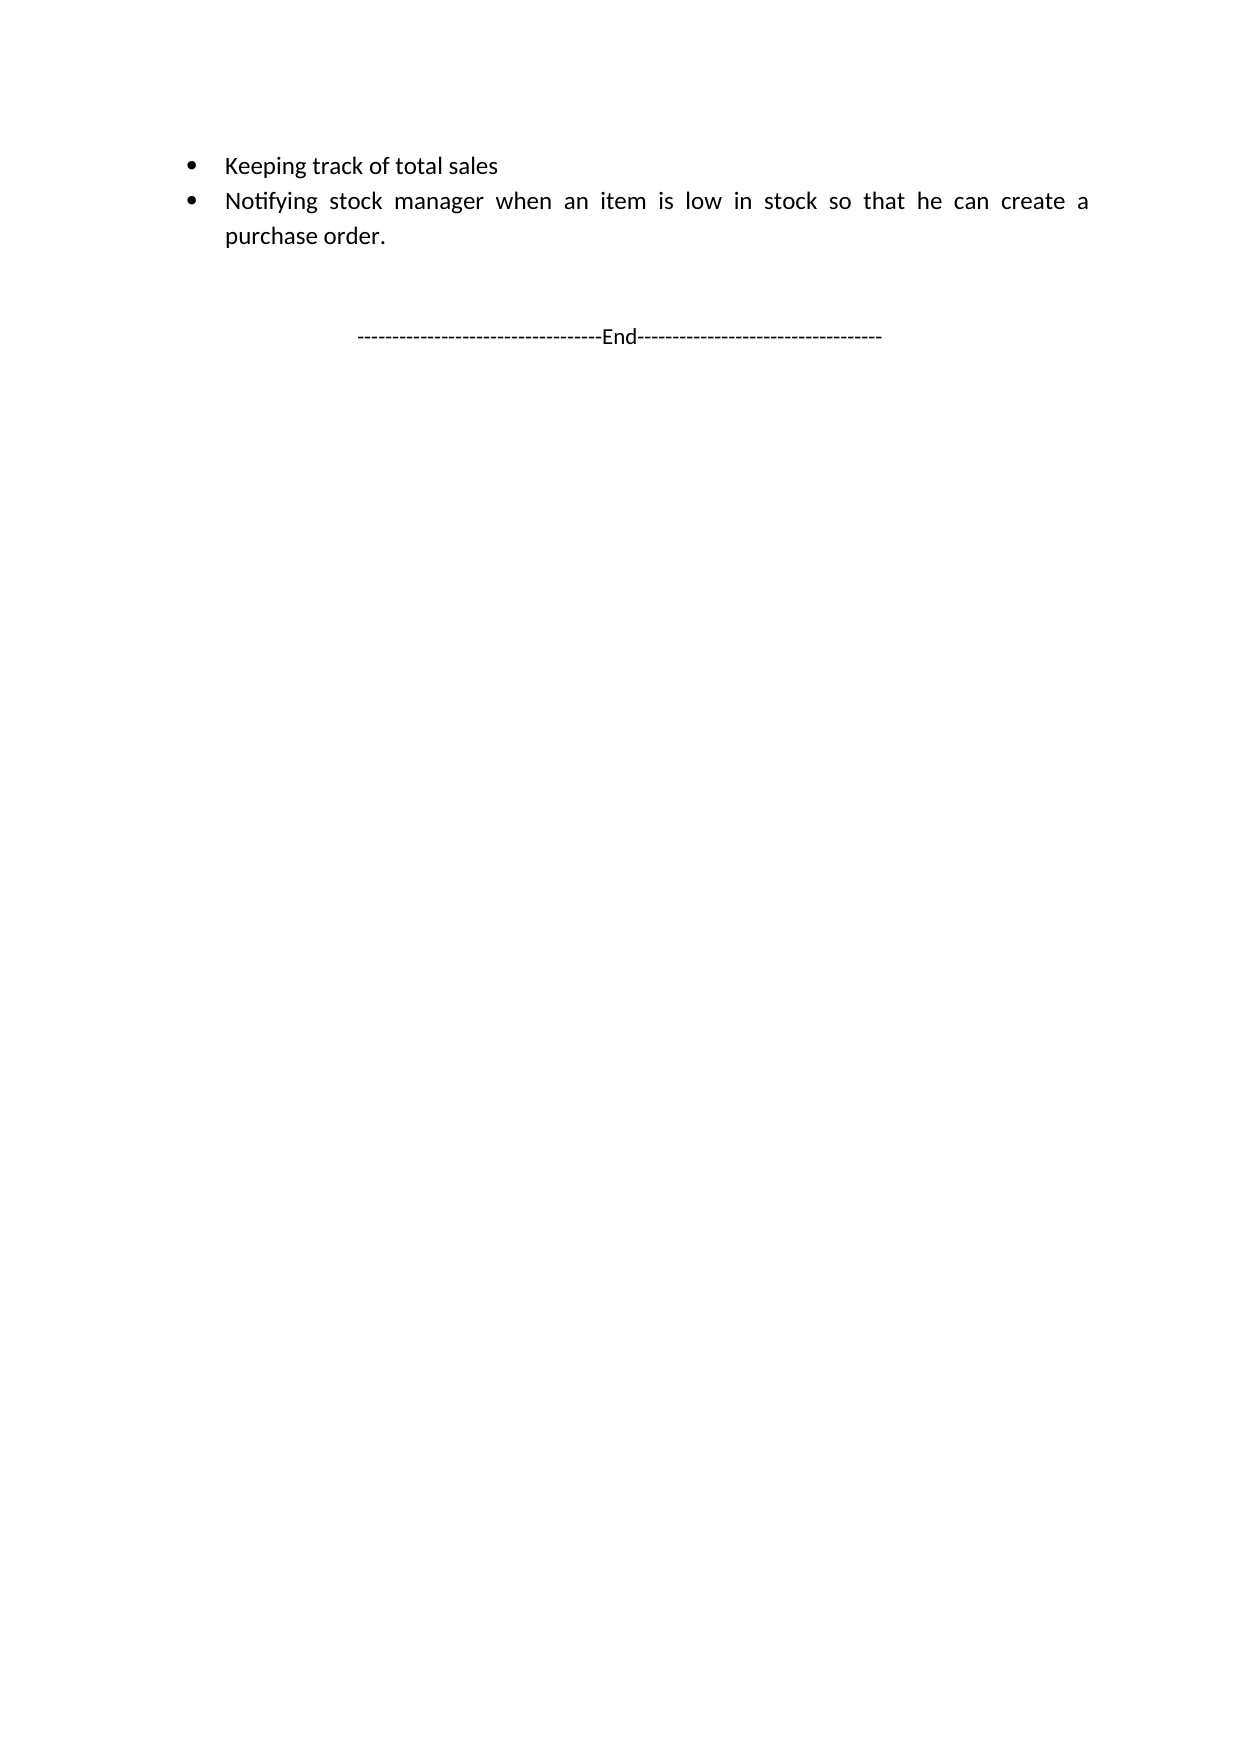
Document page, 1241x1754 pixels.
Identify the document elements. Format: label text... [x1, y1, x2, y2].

list Keeping track of total sales [187, 150, 1090, 181]
list Notifying stock manager when an item is low in stock so that he can create a purchase order. [187, 185, 1090, 251]
text -----------------------------------End----------------------------------- [150, 322, 1090, 350]
